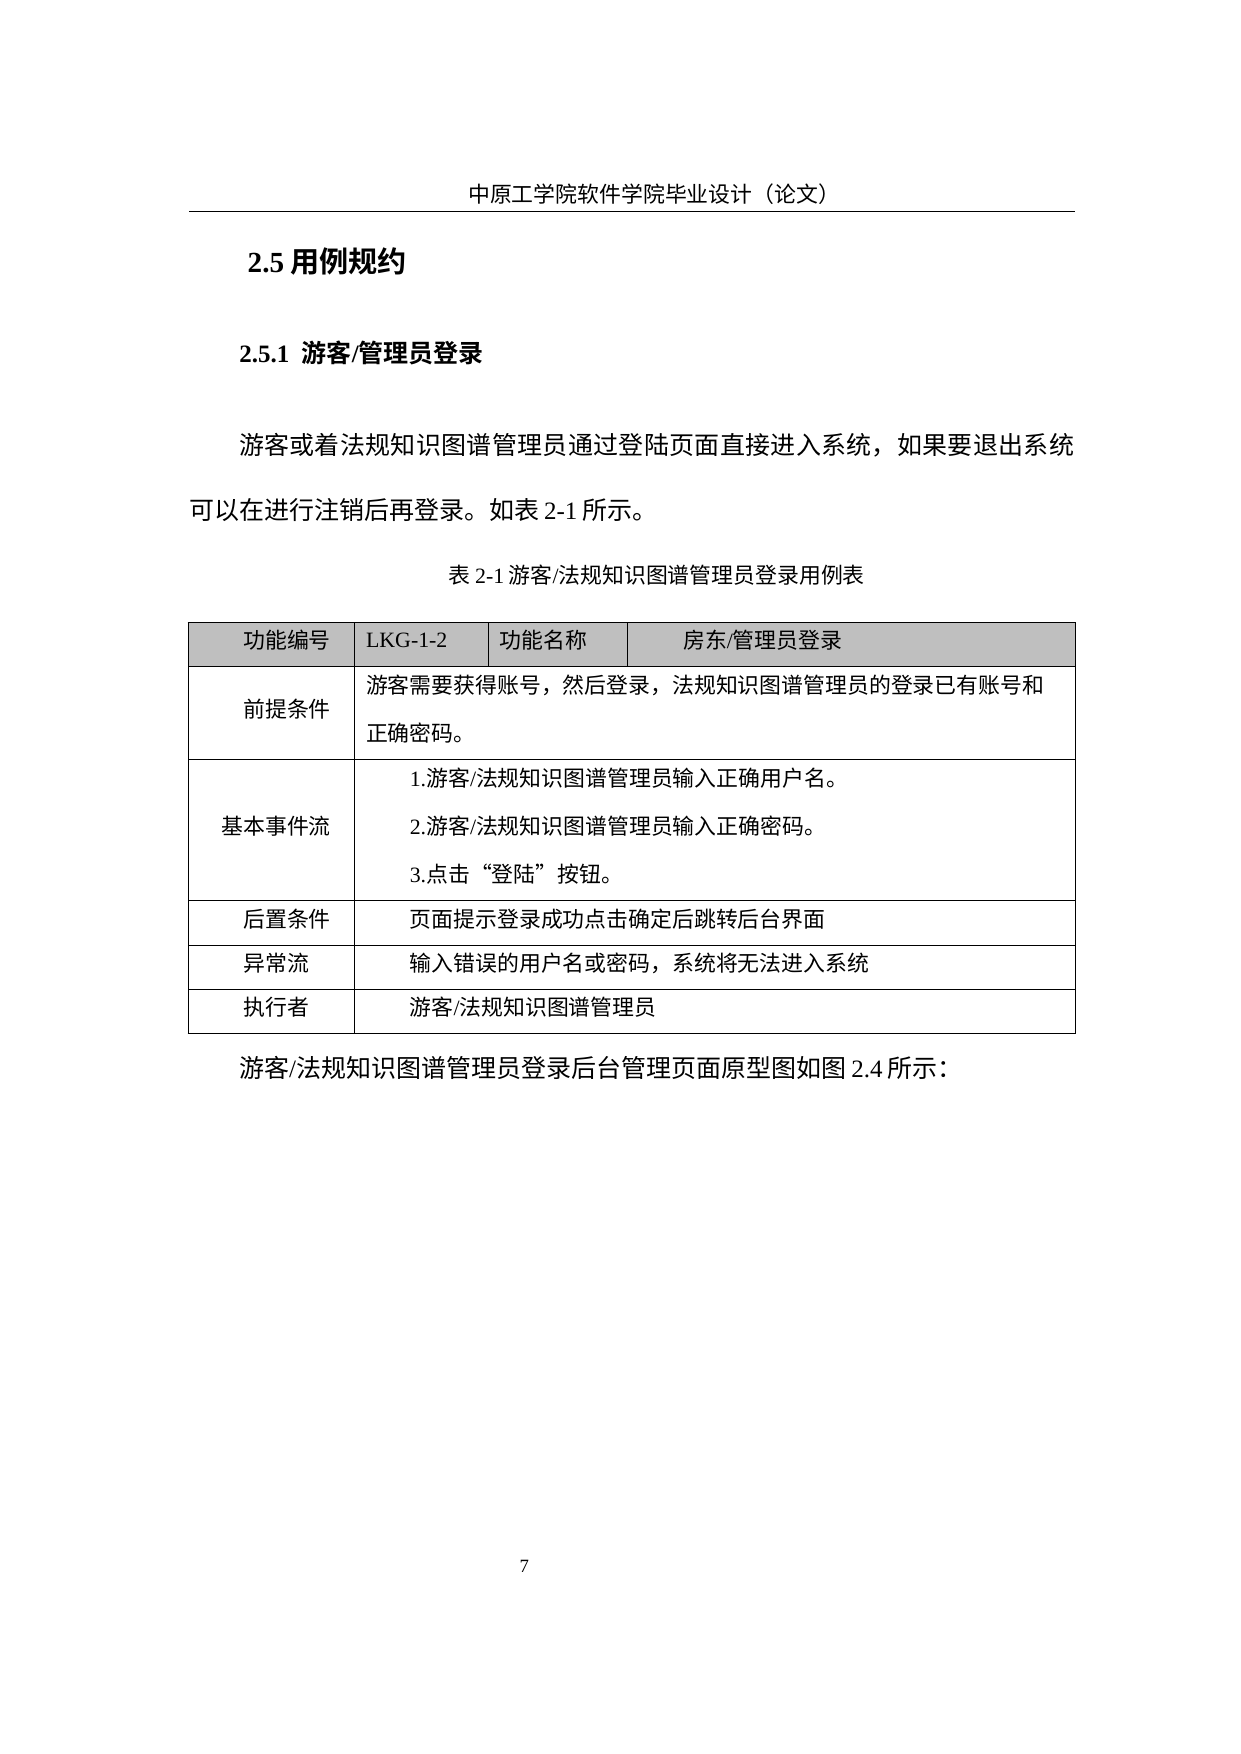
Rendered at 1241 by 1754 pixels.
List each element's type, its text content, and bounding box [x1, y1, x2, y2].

table_cell 异常流 [189, 946, 354, 989]
text 游客/法规知识图谱管理员登录后台管理页面原型图如图2.4所示： [189, 1034, 1075, 1099]
text 表2-1游客/法规知识图谱管理员登录用例表 [189, 557, 1075, 590]
table_cell 页面提示登录成功点击确定后跳转后台界面 [355, 901, 1075, 944]
table_cell 后置条件 [189, 901, 354, 944]
table_header 功能编号 [189, 623, 354, 666]
table_cell 1.游客/法规知识图谱管理员输入正确用户名。 2.游客/法规知识图谱管理员输入正确密码。 3.点击“登陆”按钮。 [355, 760, 1075, 900]
table_header 功能名称 [489, 623, 627, 666]
table_cell 执行者 [189, 990, 354, 1033]
table_cell 前提条件 [189, 667, 354, 759]
table_cell 基本事件流 [189, 760, 354, 900]
table_header LKG-1-2 [355, 623, 488, 666]
subtitle 2.5.1 游客/管理员登录 [189, 319, 1075, 384]
text 游客或着法规知识图谱管理员通过登陆页面直接进入系统，如果要退出系统可以在进行注销后再登录。如表2-1所示。 [189, 411, 1075, 541]
table_cell 游客/法规知识图谱管理员 [355, 990, 1075, 1033]
table_header 房东/管理员登录 [628, 623, 1075, 666]
table_cell 输入错误的用户名或密码，系统将无法进入系统 [355, 946, 1075, 989]
subtitle 2.5用例规约 [189, 227, 1075, 292]
table_cell 游客需要获得账号，然后登录，法规知识图谱管理员的登录已有账号和正确密码。 [355, 667, 1075, 759]
